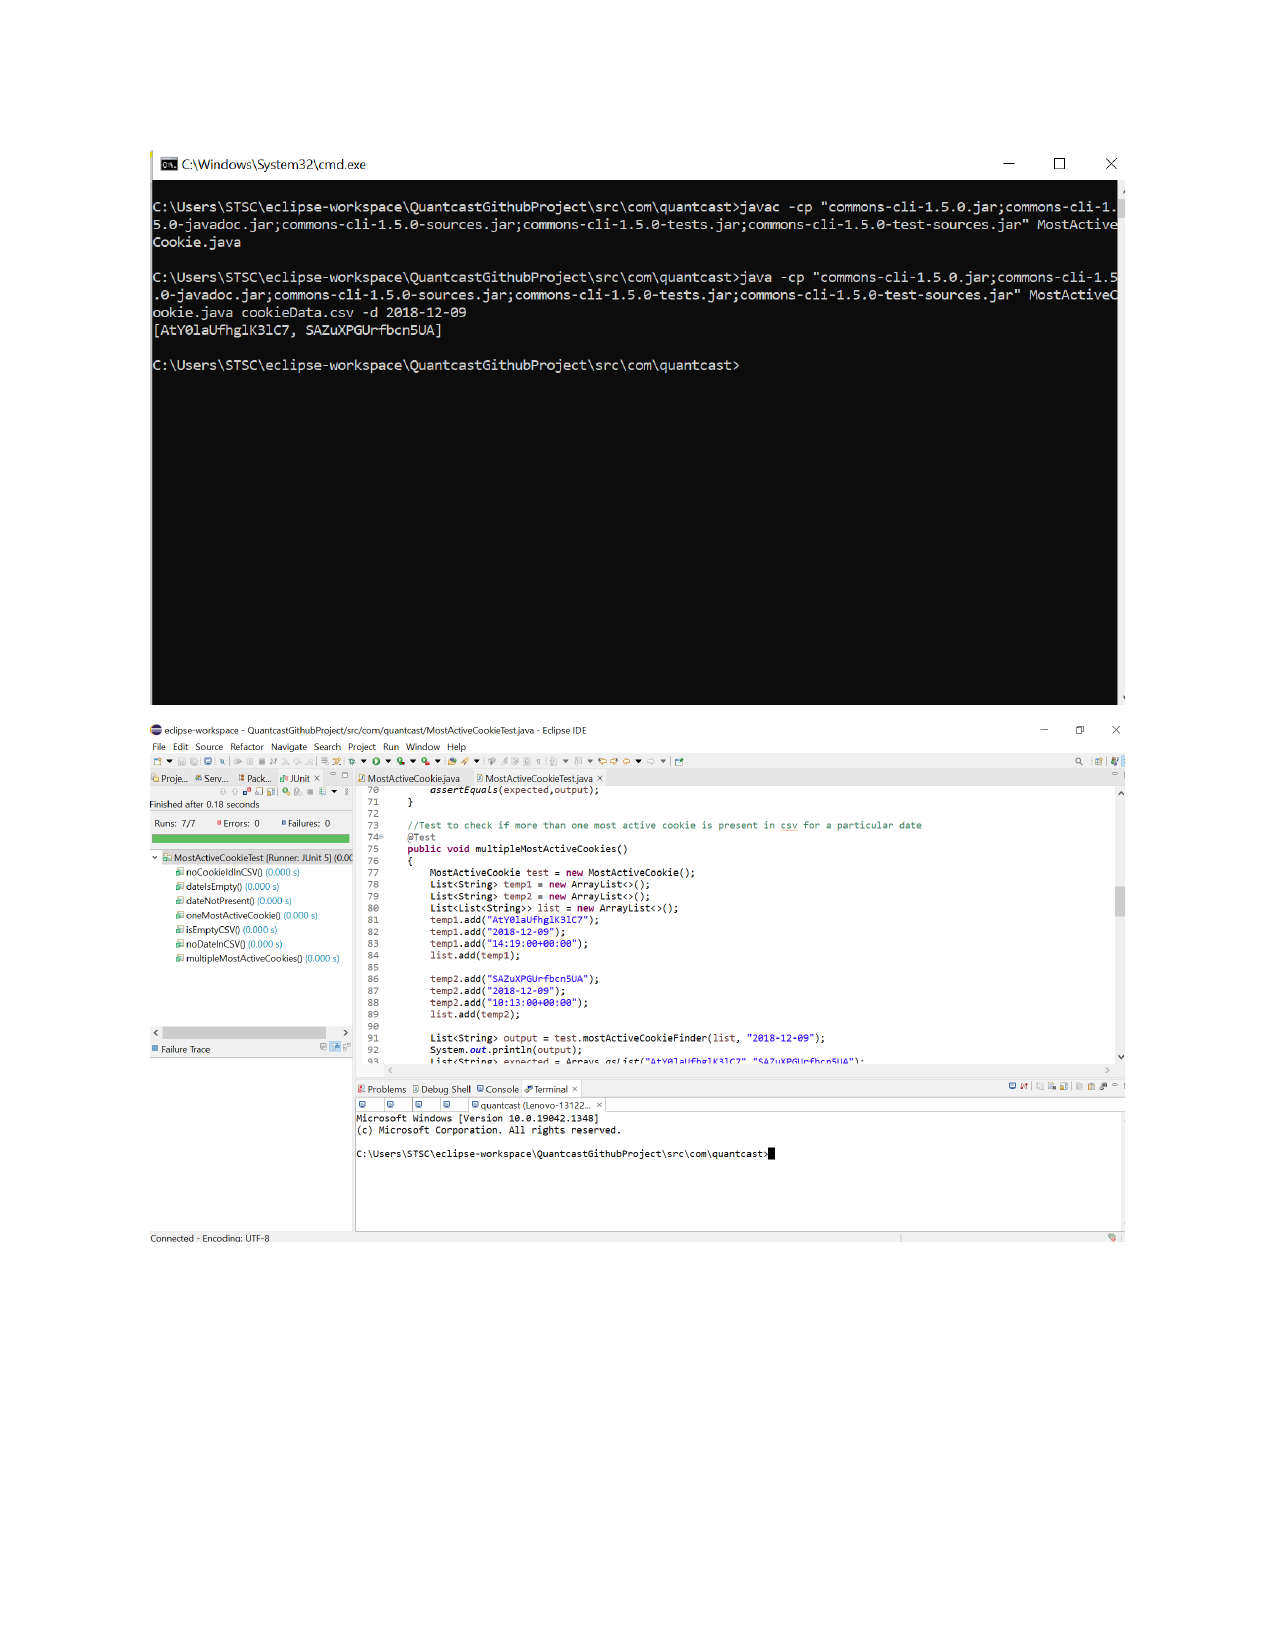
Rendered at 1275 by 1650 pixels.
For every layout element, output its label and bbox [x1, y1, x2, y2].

picture [150, 150, 1125, 705]
picture [150, 723, 1125, 1242]
